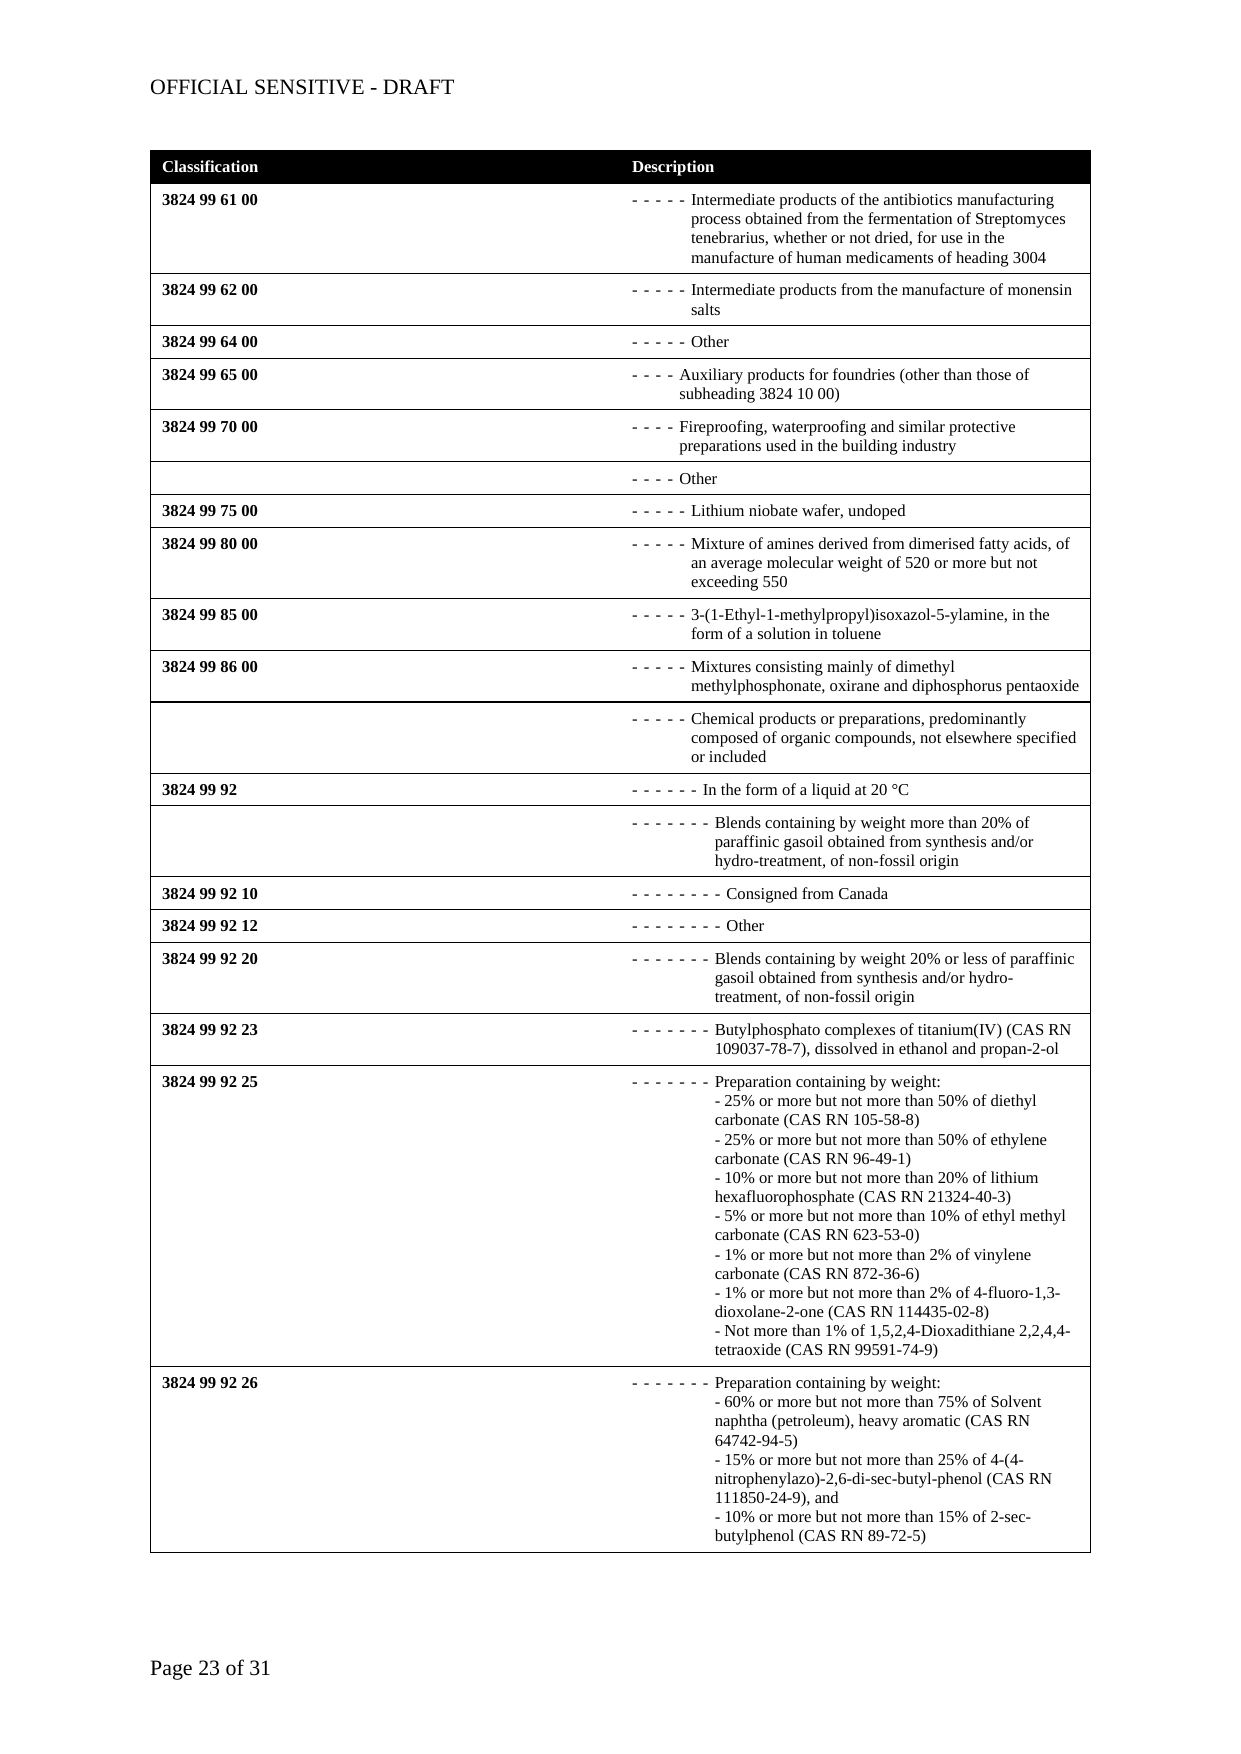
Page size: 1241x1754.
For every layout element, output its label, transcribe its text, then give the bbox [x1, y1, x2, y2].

table_cell - - - - - - - Preparation containing by weight: - 25% or more but not more than 50% of diethyl carbonate (CAS RN 105-58-8) - 25% or more but not more than 50% of ethylene carbonate (CAS RN 96-49-1) - 10% or more but not more than 20% of lithium hexafluorophosphate (CAS RN 21324-40-3) - 5% or more but not more than 10% of ethyl methyl carbonate (CAS RN 623-53-0) - 1% or more but not more than 2% of vinylene carbonate (CAS RN 872-36-6) - 1% or more but not more than 2% of 4-fluoro-1,3-dioxolane-2-one (CAS RN 114435-02-8) - Not more than 1% of 1,5,2,4-Dioxadithiane 2,2,4,4-tetraoxide (CAS RN 99591-74-9) [621, 1066, 1090, 1366]
table_cell 3824 99 70 00 [151, 410, 621, 461]
table_cell 3824 99 75 00 [151, 495, 621, 527]
table_cell 3824 99 65 00 [151, 359, 621, 409]
table_cell - - - - Fireproofing, waterproofing and similar protective preparations used in the building industry [621, 410, 1090, 461]
table_cell [151, 806, 621, 876]
table_cell - - - - - Mixtures consisting mainly of dimethyl methylphosphonate, oxirane and diphosphorus pentaoxide [621, 651, 1090, 701]
table_cell - - - - - - - Butylphosphato complexes of titanium(IV) (CAS RN 109037-78-7), dissolved in ethanol and propan-2-ol [621, 1014, 1090, 1064]
table_cell 3824 99 85 00 [151, 599, 621, 649]
table_cell - - - - Auxiliary products for foundries (other than those of subheading 3824 10 00) [621, 359, 1090, 409]
table_cell 3824 99 92 20 [151, 943, 621, 1013]
table_cell - - - - - Intermediate products from the manufacture of monensin salts [621, 274, 1090, 325]
table_cell - - - - Other [621, 462, 1090, 494]
table_cell - - - - - - - Preparation containing by weight: - 60% or more but not more than 75% of Solvent naphtha (petroleum), heavy aromatic (CAS RN 64742-94-5) - 15% or more but not more than 25% of 4-(4-nitrophenylazo)-2,6-di-sec-butyl-phenol (CAS RN 111850-24-9), and - 10% or more but not more than 15% of 2-sec-butylphenol (CAS RN 89-72-5) [621, 1367, 1090, 1552]
table_cell [151, 703, 621, 772]
table_cell 3824 99 64 00 [151, 326, 621, 357]
table_cell - - - - - Mixture of amines derived from dimerised fatty acids, of an average molecular weight of 520 or more but not exceeding 550 [621, 528, 1090, 598]
table_cell - - - - - - - - Other [621, 910, 1090, 942]
table_cell 3824 99 92 25 [151, 1066, 621, 1366]
table_cell 3824 99 92 10 [151, 877, 621, 909]
table_cell - - - - - - - Blends containing by weight more than 20% of paraffinic gasoil obtained from synthesis and/or hydro-treatment, of non-fossil origin [621, 806, 1090, 876]
table_header Classification [151, 151, 621, 183]
table_cell - - - - - Other [621, 326, 1090, 357]
table_cell - - - - - - - - Consigned from Canada [621, 877, 1090, 909]
table_cell 3824 99 92 12 [151, 910, 621, 942]
table_cell - - - - - Chemical products or preparations, predominantly composed of organic compounds, not elsewhere specified or included [621, 703, 1090, 772]
table_cell - - - - - - - Blends containing by weight 20% or less of paraffinic gasoil obtained from synthesis and/or hydro-treatment, of non-fossil origin [621, 943, 1090, 1013]
table_cell 3824 99 92 23 [151, 1014, 621, 1064]
table_cell [151, 462, 621, 494]
table_cell 3824 99 86 00 [151, 651, 621, 701]
table_cell - - - - - Lithium niobate wafer, undoped [621, 495, 1090, 527]
table_cell - - - - - Intermediate products of the antibiotics manufacturing process obtained from the fermentation of Streptomyces tenebrarius, whether or not dried, for use in the manufacture of human medicaments of heading 3004 [621, 184, 1090, 273]
table_cell - - - - - - In the form of a liquid at 20 °C [621, 774, 1090, 805]
table_header Description [621, 151, 1090, 183]
table_cell 3824 99 92 [151, 774, 621, 805]
table_cell 3824 99 80 00 [151, 528, 621, 598]
table_cell 3824 99 92 26 [151, 1367, 621, 1552]
table_cell 3824 99 62 00 [151, 274, 621, 325]
table_cell - - - - - 3-(1-Ethyl-1-methylpropyl)isoxazol-5-ylamine, in the form of a solution in toluene [621, 599, 1090, 649]
table_cell 3824 99 61 00 [151, 184, 621, 273]
